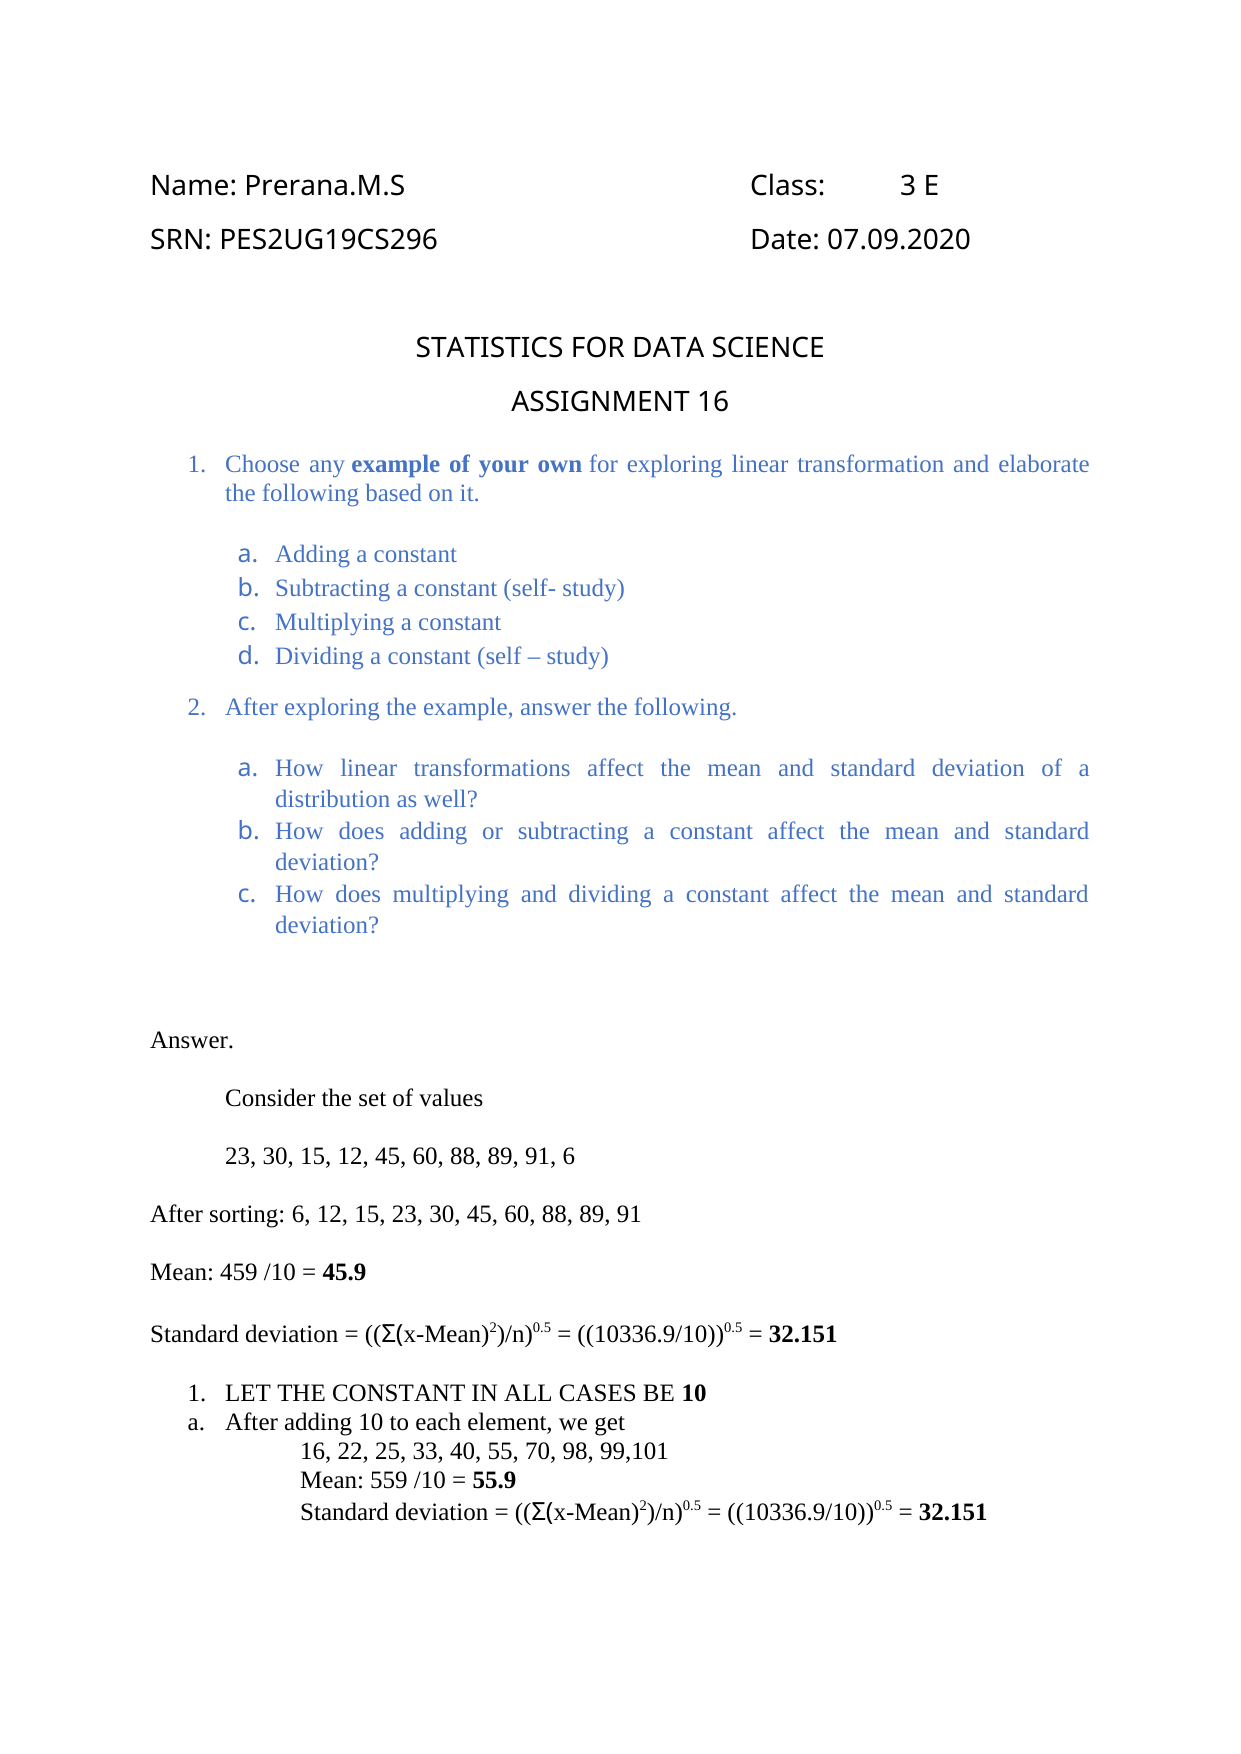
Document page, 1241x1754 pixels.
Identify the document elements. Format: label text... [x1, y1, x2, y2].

list Dividing a constant (self – study) [237, 638, 1090, 672]
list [300, 1493, 1090, 1527]
text Mean: 459 /10 = 45.9 [150, 1257, 1090, 1286]
list Mean: 559 /10 = 55.9 [300, 1465, 1090, 1493]
text Consider the set of values [150, 1083, 1090, 1112]
text Standard deviation = ((Σ(x-Mean)2)/n)0.5 = ((10336.9/10))0.5 = 32.151 [150, 1315, 1090, 1349]
list How does multiplying and dividing a constant affect the mean and standard deviation? [237, 876, 1090, 938]
text Name: Prerana.M.S Class: 3 E [150, 166, 1090, 204]
list After adding 10 to each element, we get [187, 1407, 1090, 1436]
list How does adding or subtracting a constant affect the mean and standard deviation? [237, 813, 1090, 876]
text SRN: PES2UG19CS296 Date: 07.09.2020 [150, 219, 1090, 258]
list Multiplying a constant [237, 604, 1090, 638]
list LET THE CONSTANT IN ALL CASES BE 10 [187, 1378, 1090, 1407]
list Adding a constant [237, 536, 1090, 570]
text Answer. [150, 1026, 1090, 1054]
text STATISTICS FOR DATA SCIENCE [150, 327, 1090, 366]
list How linear transformations affect the mean and standard deviation of a distribution as well? [237, 750, 1090, 813]
text ASSIGNMENT 16 [150, 381, 1090, 420]
list Subtracting a constant (self- study) [237, 570, 1090, 604]
list Choose any example of your own for exploring linear transformation and elaborate the following based on it. [187, 449, 1090, 506]
text 23, 30, 15, 12, 45, 60, 88, 89, 91, 6 [150, 1141, 1090, 1170]
list After exploring the example, answer the following. [187, 692, 1090, 721]
list 16, 22, 25, 33, 40, 55, 70, 98, 99,101 [300, 1436, 1090, 1465]
text After sorting: 6, 12, 15, 23, 30, 45, 60, 88, 89, 91 [150, 1199, 1090, 1228]
